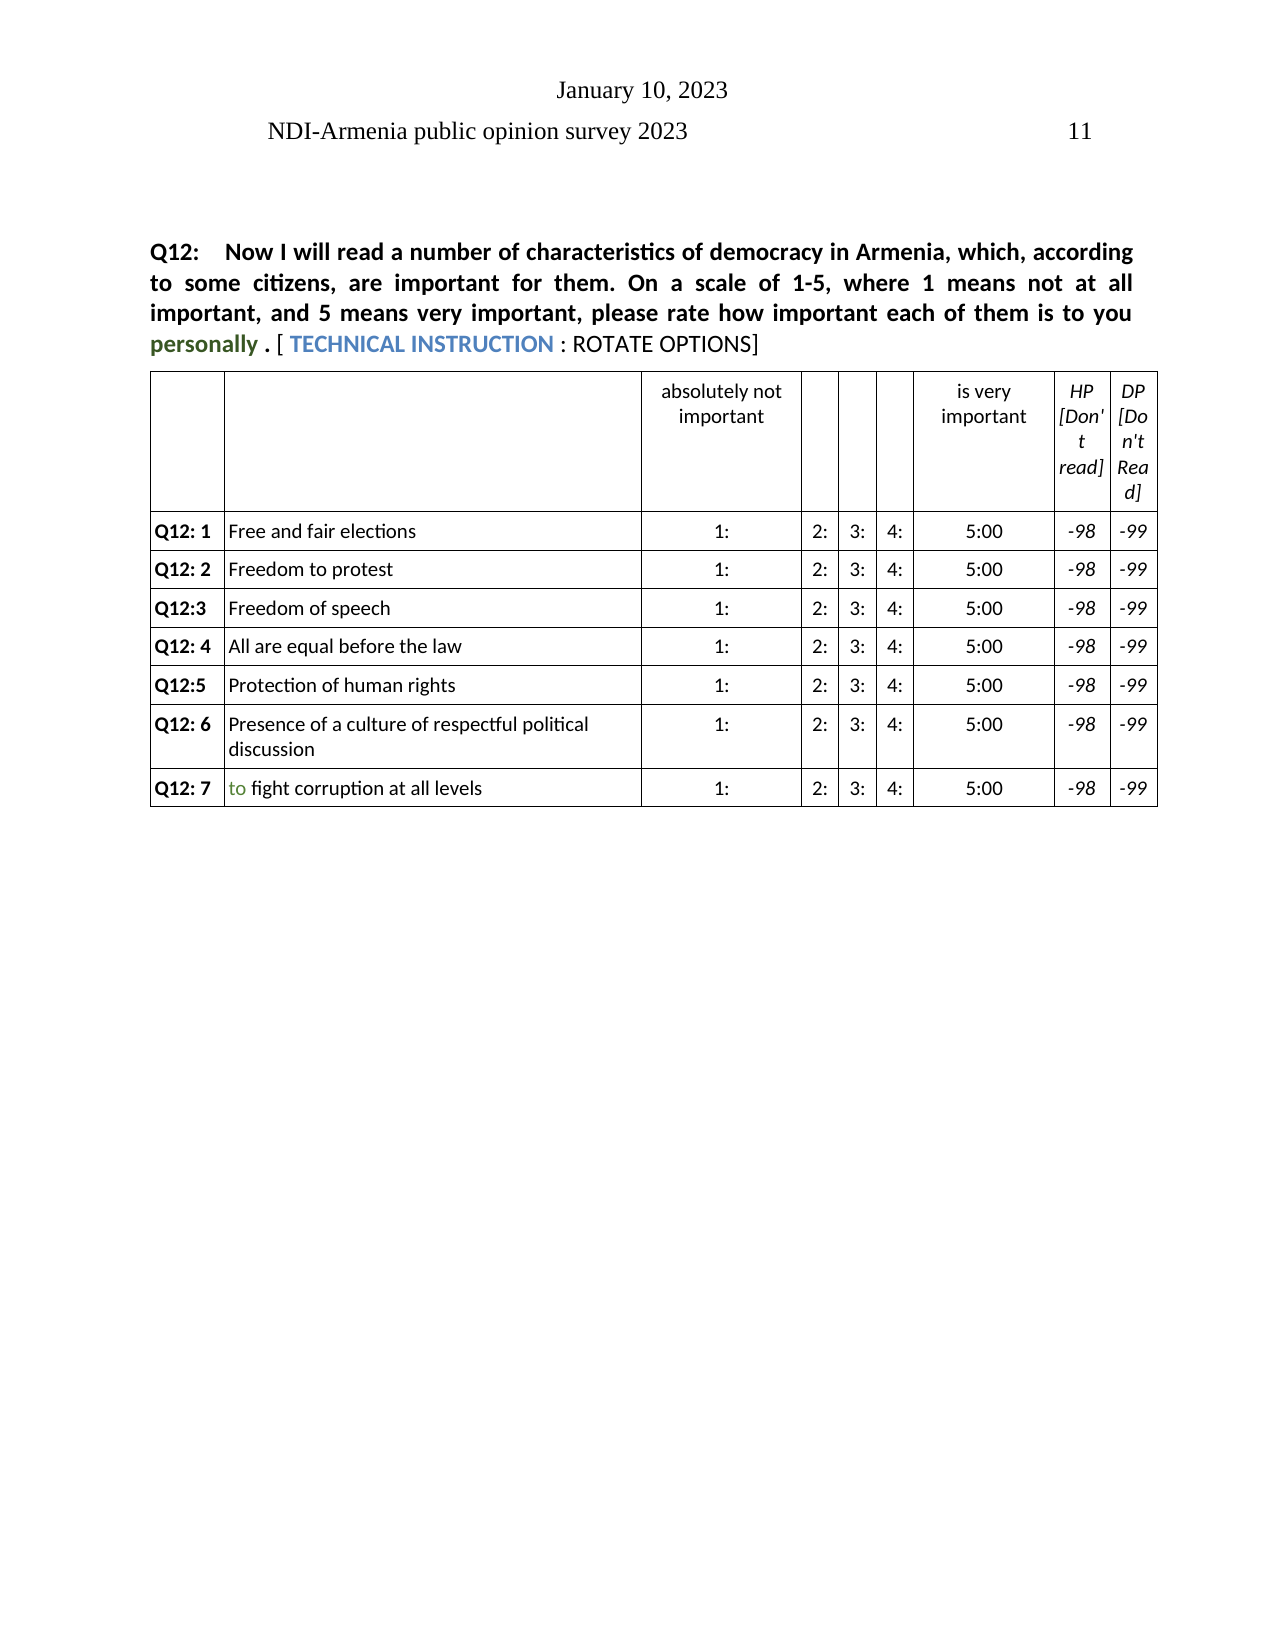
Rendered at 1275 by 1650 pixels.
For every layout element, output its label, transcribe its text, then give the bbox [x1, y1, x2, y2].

table_cell 2: [802, 666, 838, 704]
table_cell 4: [877, 628, 913, 665]
table_cell Q12:3 [151, 589, 224, 627]
table_cell 1: [642, 628, 801, 665]
table_cell 3: [839, 705, 876, 768]
table_cell 2: [802, 589, 838, 627]
table_cell 2: [802, 512, 838, 549]
table_cell -99 [1111, 551, 1157, 588]
table_cell 2: [802, 769, 838, 806]
table_cell 5:00 [914, 705, 1054, 768]
table_cell Q12: 1 [151, 512, 224, 549]
table_cell -98 [1055, 769, 1110, 806]
table_cell 4: [877, 589, 913, 627]
table_header [839, 372, 876, 511]
table_cell 1: [642, 666, 801, 704]
table_header [802, 372, 838, 511]
table_header DP [Don't Read] [1111, 372, 1157, 511]
table_cell -98 [1055, 666, 1110, 704]
table_cell Free and fair elections [225, 512, 641, 549]
table_cell 3: [839, 769, 876, 806]
table_cell -99 [1111, 769, 1157, 806]
table_cell -98 [1055, 628, 1110, 665]
table_cell Freedom of speech [225, 589, 641, 627]
table_cell 5:00 [914, 628, 1054, 665]
table_cell 5:00 [914, 769, 1054, 806]
table_cell Q12:5 [151, 666, 224, 704]
table_header HP [Don't read] [1055, 372, 1110, 511]
table_cell 1: [642, 589, 801, 627]
table_cell 3: [839, 666, 876, 704]
table_header [877, 372, 913, 511]
table_header absolutely not important [642, 372, 801, 511]
table_cell -98 [1055, 589, 1110, 627]
table_cell 5:00 [914, 512, 1054, 549]
table_cell -99 [1111, 628, 1157, 665]
table_cell -98 [1055, 551, 1110, 588]
table_header is very important [914, 372, 1054, 511]
table_cell Presence of a culture of respectful political discussion [225, 705, 641, 768]
table_cell 4: [877, 666, 913, 704]
table_cell 5:00 [914, 589, 1054, 627]
table_cell 4: [877, 769, 913, 806]
table_cell 1: [642, 551, 801, 588]
table_cell -98 [1055, 705, 1110, 768]
table_cell -98 [1055, 512, 1110, 549]
table_cell 1: [642, 512, 801, 549]
table_cell to fight corruption at all levels [225, 769, 641, 806]
table_cell Q12: 2 [151, 551, 224, 588]
table_cell Q12: 7 [151, 769, 224, 806]
table_cell 4: [877, 512, 913, 549]
table_header [225, 372, 641, 511]
table_cell 3: [839, 512, 876, 549]
table_cell -99 [1111, 512, 1157, 549]
table_cell -99 [1111, 705, 1157, 768]
table_cell 2: [802, 628, 838, 665]
table_cell All are equal before the law [225, 628, 641, 665]
table_cell 1: [642, 769, 801, 806]
table_cell -99 [1111, 666, 1157, 704]
text Q12: Now I will read a number of characteristics of democracy in Armenia, which, according to some citizens, are important for them. On a scale of 1-5, where 1 means not at all important, and 5 means very important, please rate how important each of them is to you personally . [ TECHNICAL INSTRUCTION : ROTATE OPTIONS] [150, 236, 1134, 358]
table_cell Q12: 4 [151, 628, 224, 665]
table_cell 4: [877, 551, 913, 588]
table_cell 3: [839, 628, 876, 665]
table_cell 2: [802, 551, 838, 588]
table_cell -99 [1111, 589, 1157, 627]
table_header [151, 372, 224, 511]
table_cell 2: [802, 705, 838, 768]
table_cell Q12: 6 [151, 705, 224, 768]
table_cell 1: [642, 705, 801, 768]
table_cell 5:00 [914, 666, 1054, 704]
table_cell Freedom to protest [225, 551, 641, 588]
table_cell 3: [839, 551, 876, 588]
table_cell 5:00 [914, 551, 1054, 588]
table_cell Protection of human rights [225, 666, 641, 704]
table_cell 4: [877, 705, 913, 768]
table_cell 3: [839, 589, 876, 627]
